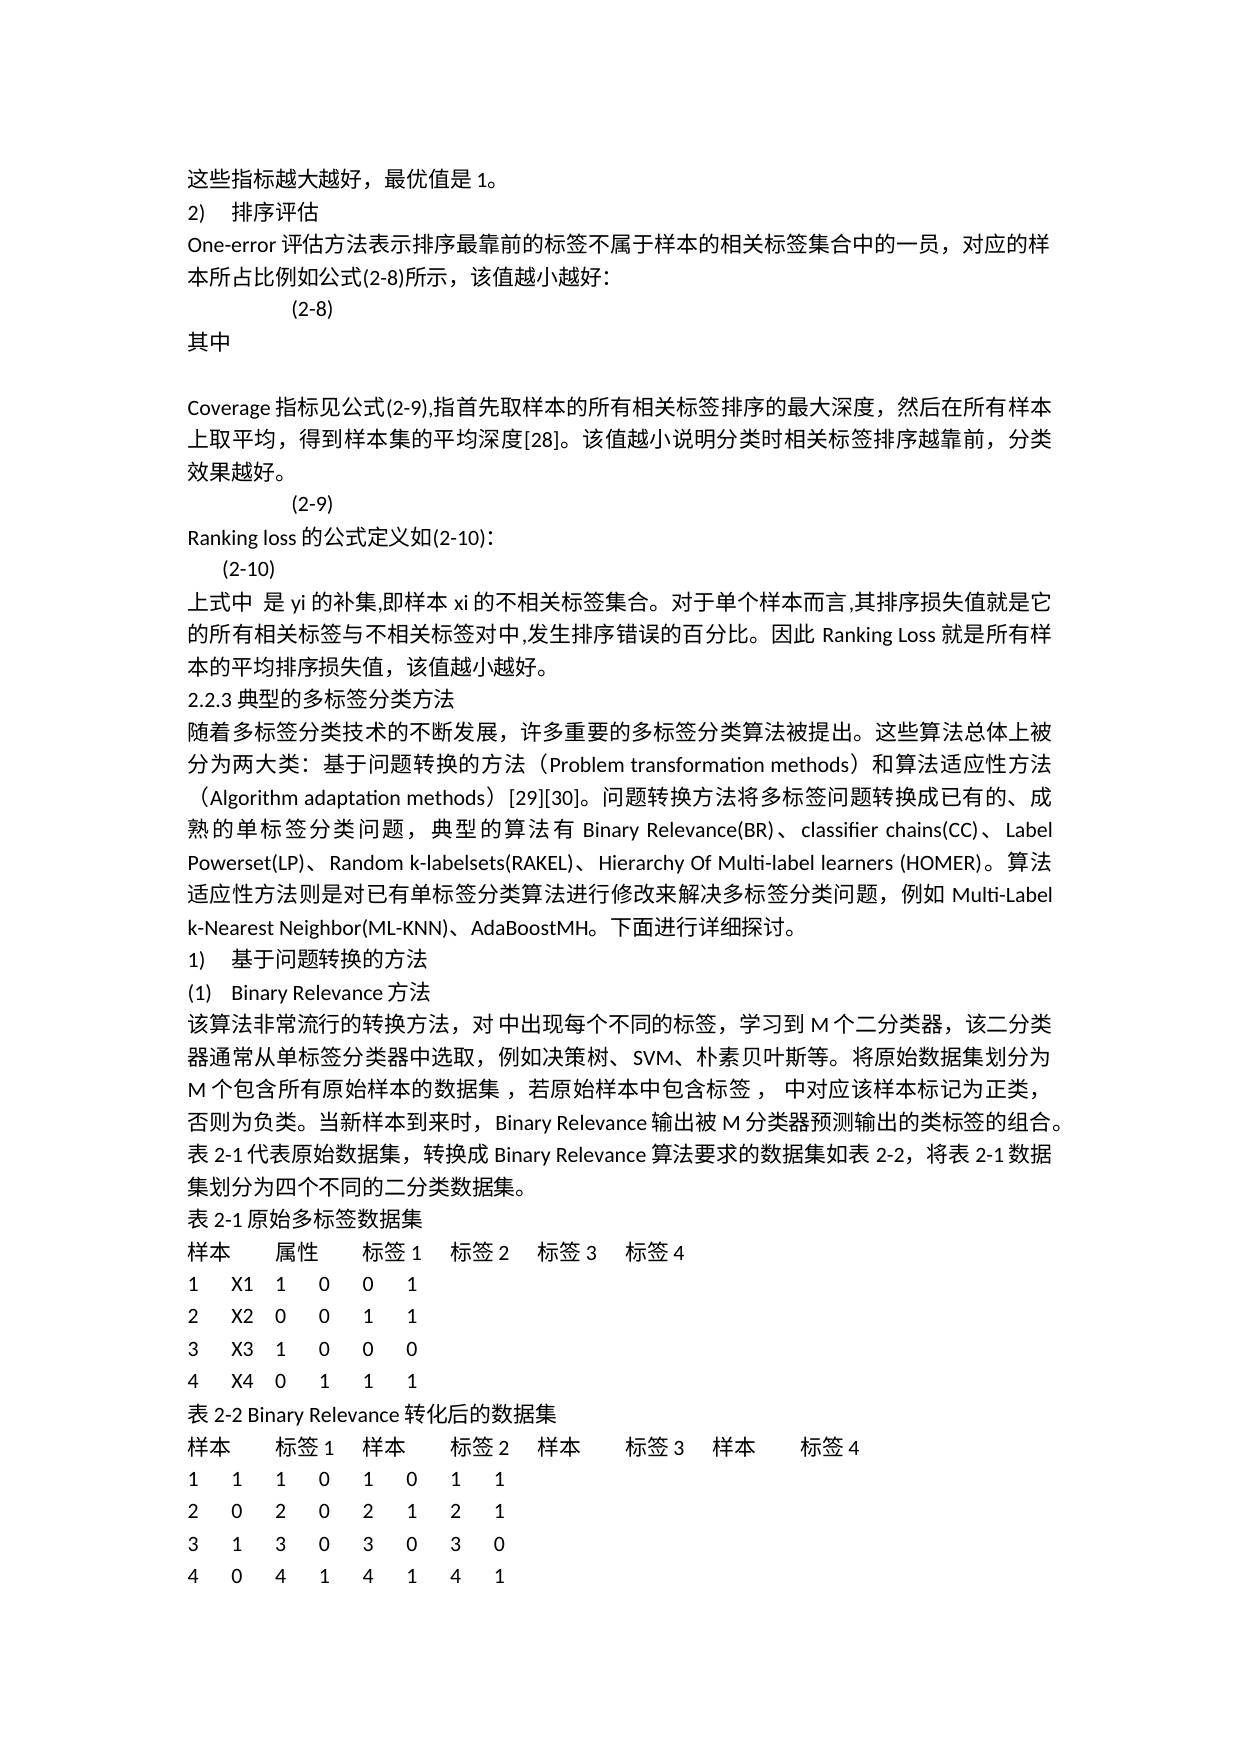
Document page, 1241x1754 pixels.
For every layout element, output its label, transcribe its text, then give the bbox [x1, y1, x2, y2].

text (2-9) [187, 487, 1053, 519]
text One-error评估方法表示排序最靠前的标签不属于样本的相关标签集合中的一员，对应的样本所占比例如公式(2-8)所示，该值越小越好： [187, 227, 1053, 292]
text 表2-2 Binary Relevance转化后的数据集 [187, 1397, 1053, 1429]
text 随着多标签分类技术的不断发展，许多重要的多标签分类算法被提出。这些算法总体上被分为两大类：基于问题转换的方法（Problem transformation methods）和算法适应性方法（Algorithm adaptation methods）[29][30]。问题转换方法将多标签问题转换成已有的、成熟的单标签分类问题，典型的算法有Binary Relevance(BR)、classifier chains(CC)、Label Powerset(LP)、Random k-labelsets(RAKEL)、Hierarchy Of Multi-label learners (HOMER)。算法适应性方法则是对已有单标签分类算法进行修改来解决多标签分类问题，例如Multi-Label k-Nearest Neighbor(ML-KNN)、AdaBoostMH。下面进行详细探讨。 [187, 714, 1053, 942]
text 其中 [187, 324, 1053, 357]
text 样本 属性 标签1 标签2 标签3 标签4 [187, 1234, 1053, 1267]
text 2) 排序评估 [187, 194, 1053, 227]
text 该算法非常流行的转换方法，对 中出现每个不同的标签，学习到M个二分类器，该二分类器通常从单标签分类器中选取，例如决策树、SVM、朴素贝叶斯等。将原始数据集划分为M个包含所有原始样本的数据集 ，若原始样本中包含标签 ， 中对应该样本标记为正类，否则为负类。当新样本到来时，Binary Relevance输出被M分类器预测输出的类标签的组合。表2-1代表原始数据集，转换成Binary Relevance算法要求的数据集如表2-2，将表2-1数据集划分为四个不同的二分类数据集。 [187, 1007, 1053, 1202]
text 样本 标签1 样本 标签2 样本 标签3 样本 标签4 [187, 1429, 1053, 1462]
text 这些指标越大越好，最优值是1。 [187, 162, 1053, 194]
text 1 X1 1 0 0 1 [187, 1267, 1053, 1299]
text 4 X4 0 1 1 1 [187, 1364, 1053, 1397]
text (1) Binary Relevance方法 [187, 974, 1053, 1007]
text (2-10) [187, 552, 1053, 584]
text 2 0 2 0 2 1 2 1 [187, 1494, 1053, 1527]
text 3 X3 1 0 0 0 [187, 1332, 1053, 1364]
text 3 1 3 0 3 0 3 0 [187, 1527, 1053, 1559]
text 1 1 1 0 1 0 1 1 [187, 1462, 1053, 1494]
text Coverage指标见公式(2-9),指首先取样本的所有相关标签排序的最大深度，然后在所有样本上取平均，得到样本集的平均深度[28]。该值越小说明分类时相关标签排序越靠前，分类效果越好。 [187, 389, 1053, 487]
text Ranking loss的公式定义如(2-10)： [187, 519, 1053, 552]
text 4 0 4 1 4 1 4 1 [187, 1559, 1053, 1592]
text 1) 基于问题转换的方法 [187, 942, 1053, 974]
text 2 X2 0 0 1 1 [187, 1299, 1053, 1332]
text 表2-1 原始多标签数据集 [187, 1202, 1053, 1234]
text (2-8) [187, 292, 1053, 324]
text 2.2.3 典型的多标签分类方法 [187, 682, 1053, 714]
text 上式中 是 yi 的补集,即样本 xi 的不相关标签集合。对于单个样本而言,其排序损失值就是它的所有相关标签与不相关标签对中,发生排序错误的百分比。因此 Ranking Loss 就是所有样本的平均排序损失值，该值越小越好。 [187, 584, 1053, 682]
